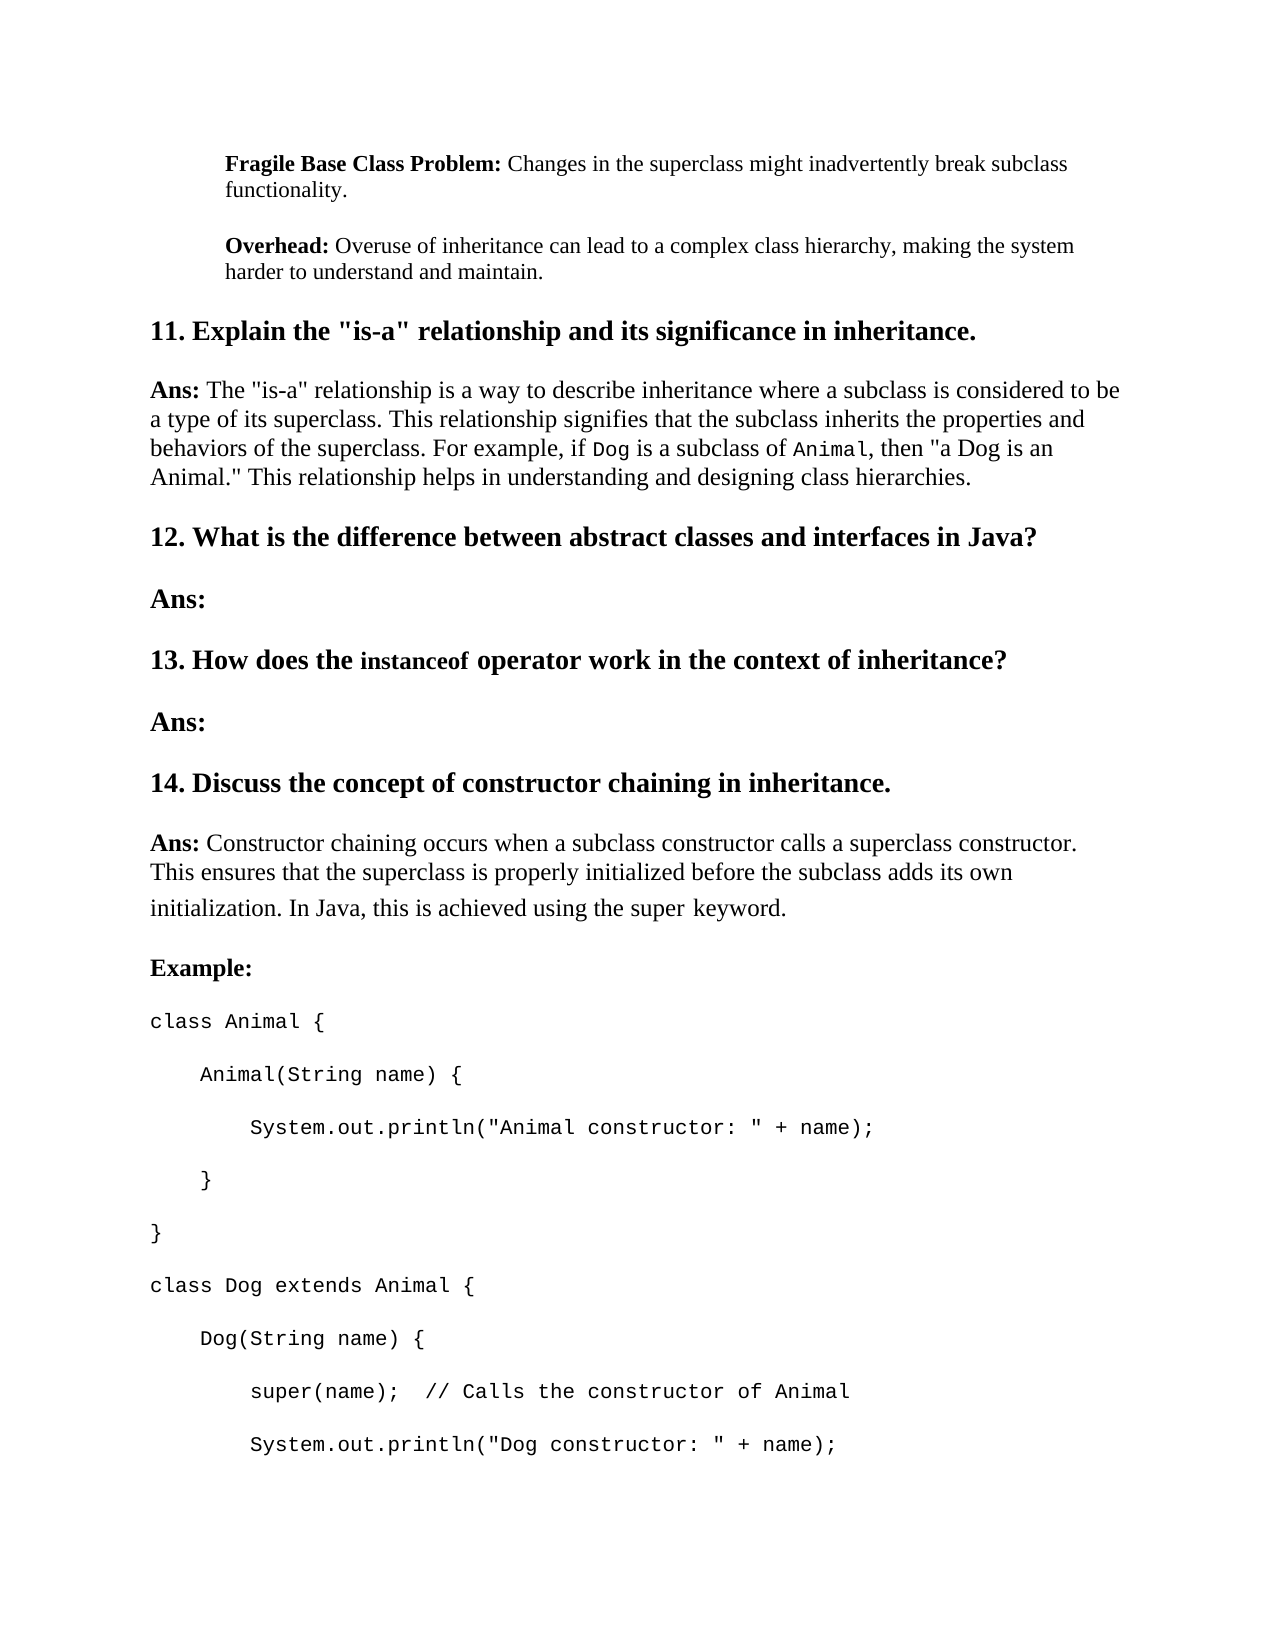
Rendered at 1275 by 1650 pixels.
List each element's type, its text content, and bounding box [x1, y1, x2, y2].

subtitle 13. How does the instanceof operator work in the context of inheritance? [150, 643, 1125, 676]
subtitle 12. What is the difference between abstract classes and interfaces in Java? [150, 520, 1125, 553]
text class Dog extends Animal { [150, 1275, 1125, 1299]
text Ans: Constructor chaining occurs when a subclass constructor calls a superclass constructor. This ensures that the superclass is properly initialized before the subclass adds its own initialization. In Java, this is achieved using the super keyword. [150, 828, 1125, 924]
text super(name); // Calls the constructor of Animal [150, 1381, 1125, 1404]
text Dog(String name) { [150, 1328, 1125, 1352]
text class Animal { [150, 1011, 1125, 1035]
subtitle Ans: [150, 582, 1125, 614]
text Animal(String name) { [150, 1064, 1125, 1087]
text System.out.println("Dog constructor: " + name); [150, 1433, 1125, 1457]
subtitle Ans: [150, 705, 1125, 737]
text } [150, 1169, 1125, 1193]
text Example: [150, 953, 1125, 982]
text } [150, 1222, 1125, 1246]
text Ans: The "is-a" relationship is a way to describe inheritance where a subclass is considered to be a type of its superclass. This relationship signifies that the subclass inherits the properties and behaviors of the superclass. For example, if Dog is a subclass of Animal, then "a Dog is an Animal." This relationship helps in understanding and designing class hierarchies. [150, 375, 1125, 491]
text Fragile Base Class Problem: Changes in the superclass might inadvertently break subclass functionality. [225, 150, 1125, 203]
text System.out.println("Animal constructor: " + name); [150, 1117, 1125, 1140]
subtitle 14. Discuss the concept of constructor chaining in inheritance. [150, 767, 1125, 799]
text Overhead: Overuse of inheritance can lead to a complex class hierarchy, making the system harder to understand and maintain. [225, 232, 1125, 284]
subtitle 11. Explain the "is-a" relationship and its significance in inheritance. [150, 314, 1125, 346]
